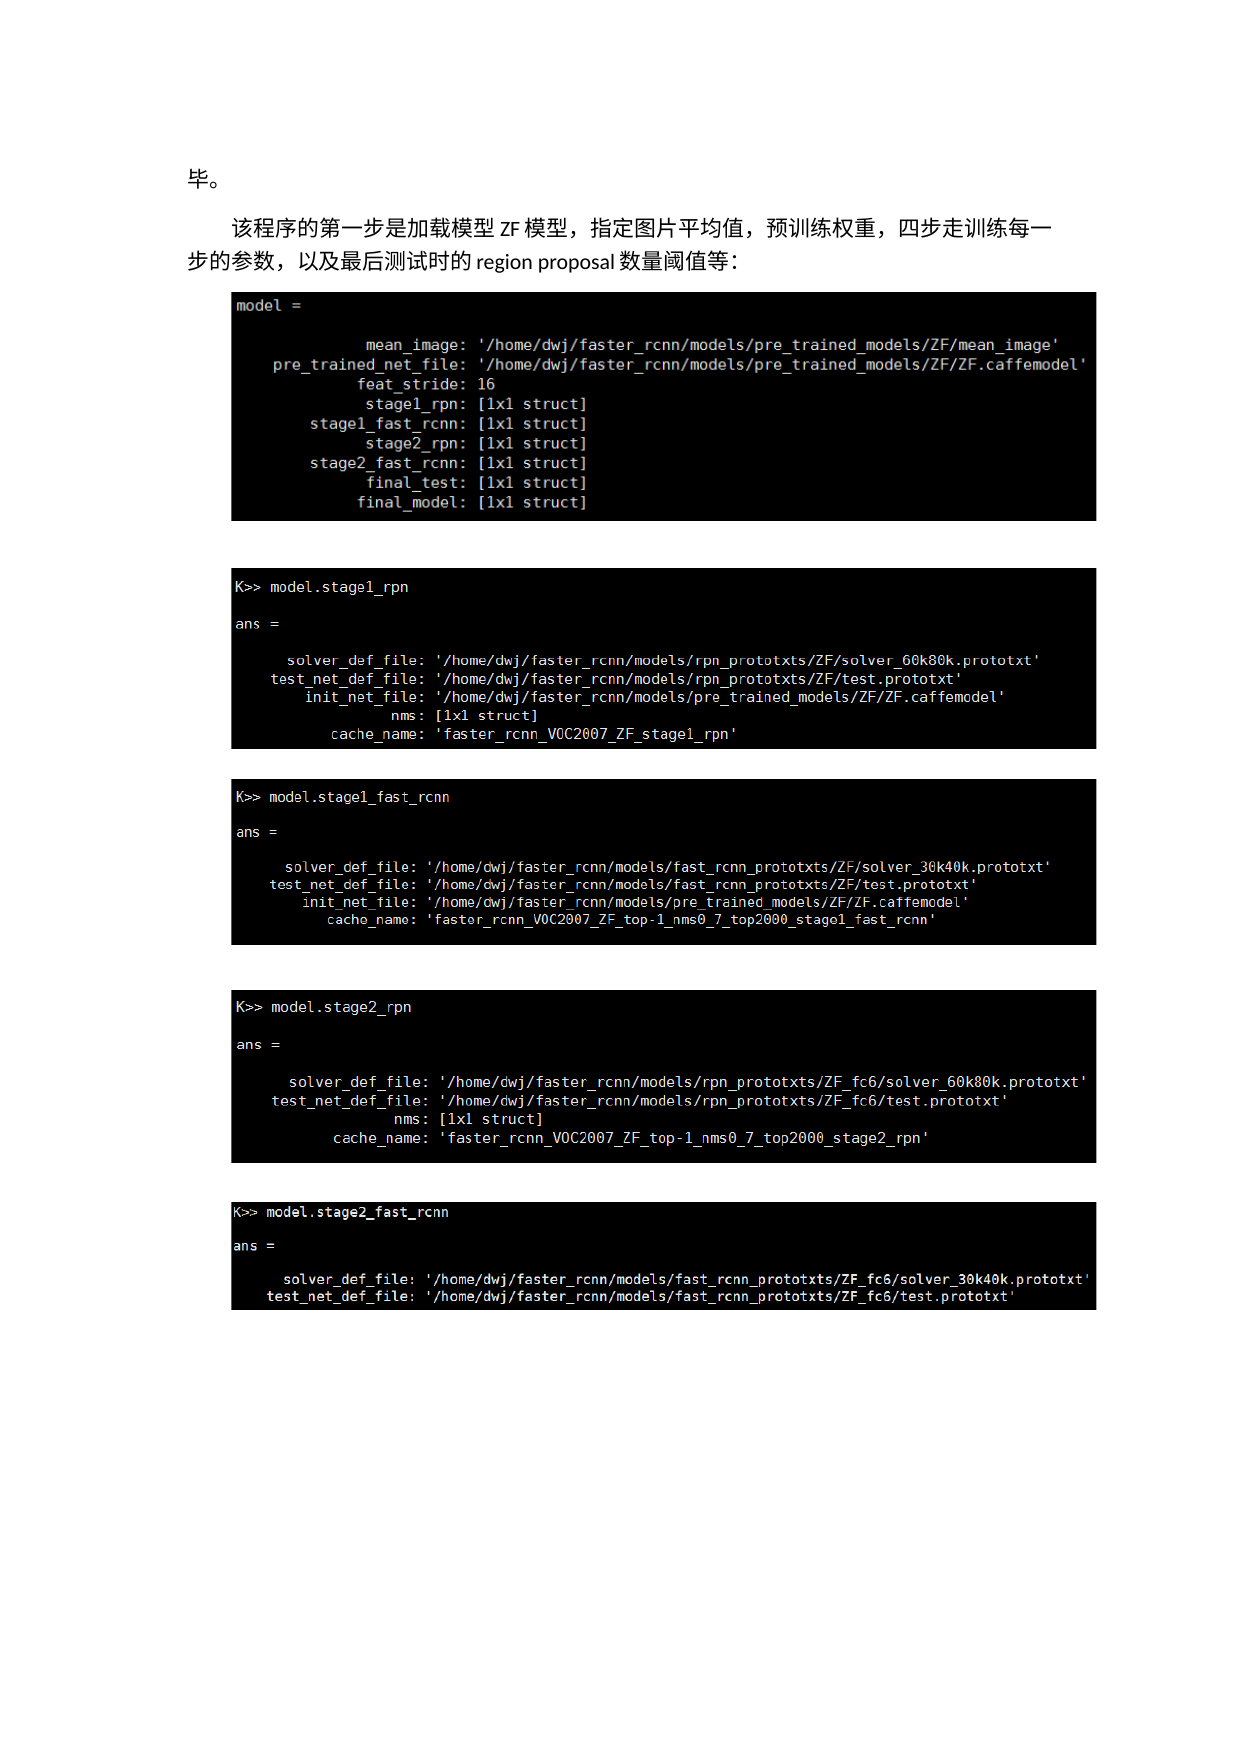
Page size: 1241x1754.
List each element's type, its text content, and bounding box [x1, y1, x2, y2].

picture [231, 568, 1097, 749]
picture [231, 292, 1097, 521]
picture [231, 990, 1097, 1163]
picture [231, 1202, 1097, 1310]
picture [231, 779, 1097, 945]
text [187, 162, 1053, 194]
text 该程序的第一步是加载模型ZF模型，指定图片平均值，预训练权重，四步走训练每一步的参数，以及最后测试时的region proposal数量阈值等： [187, 211, 1053, 276]
